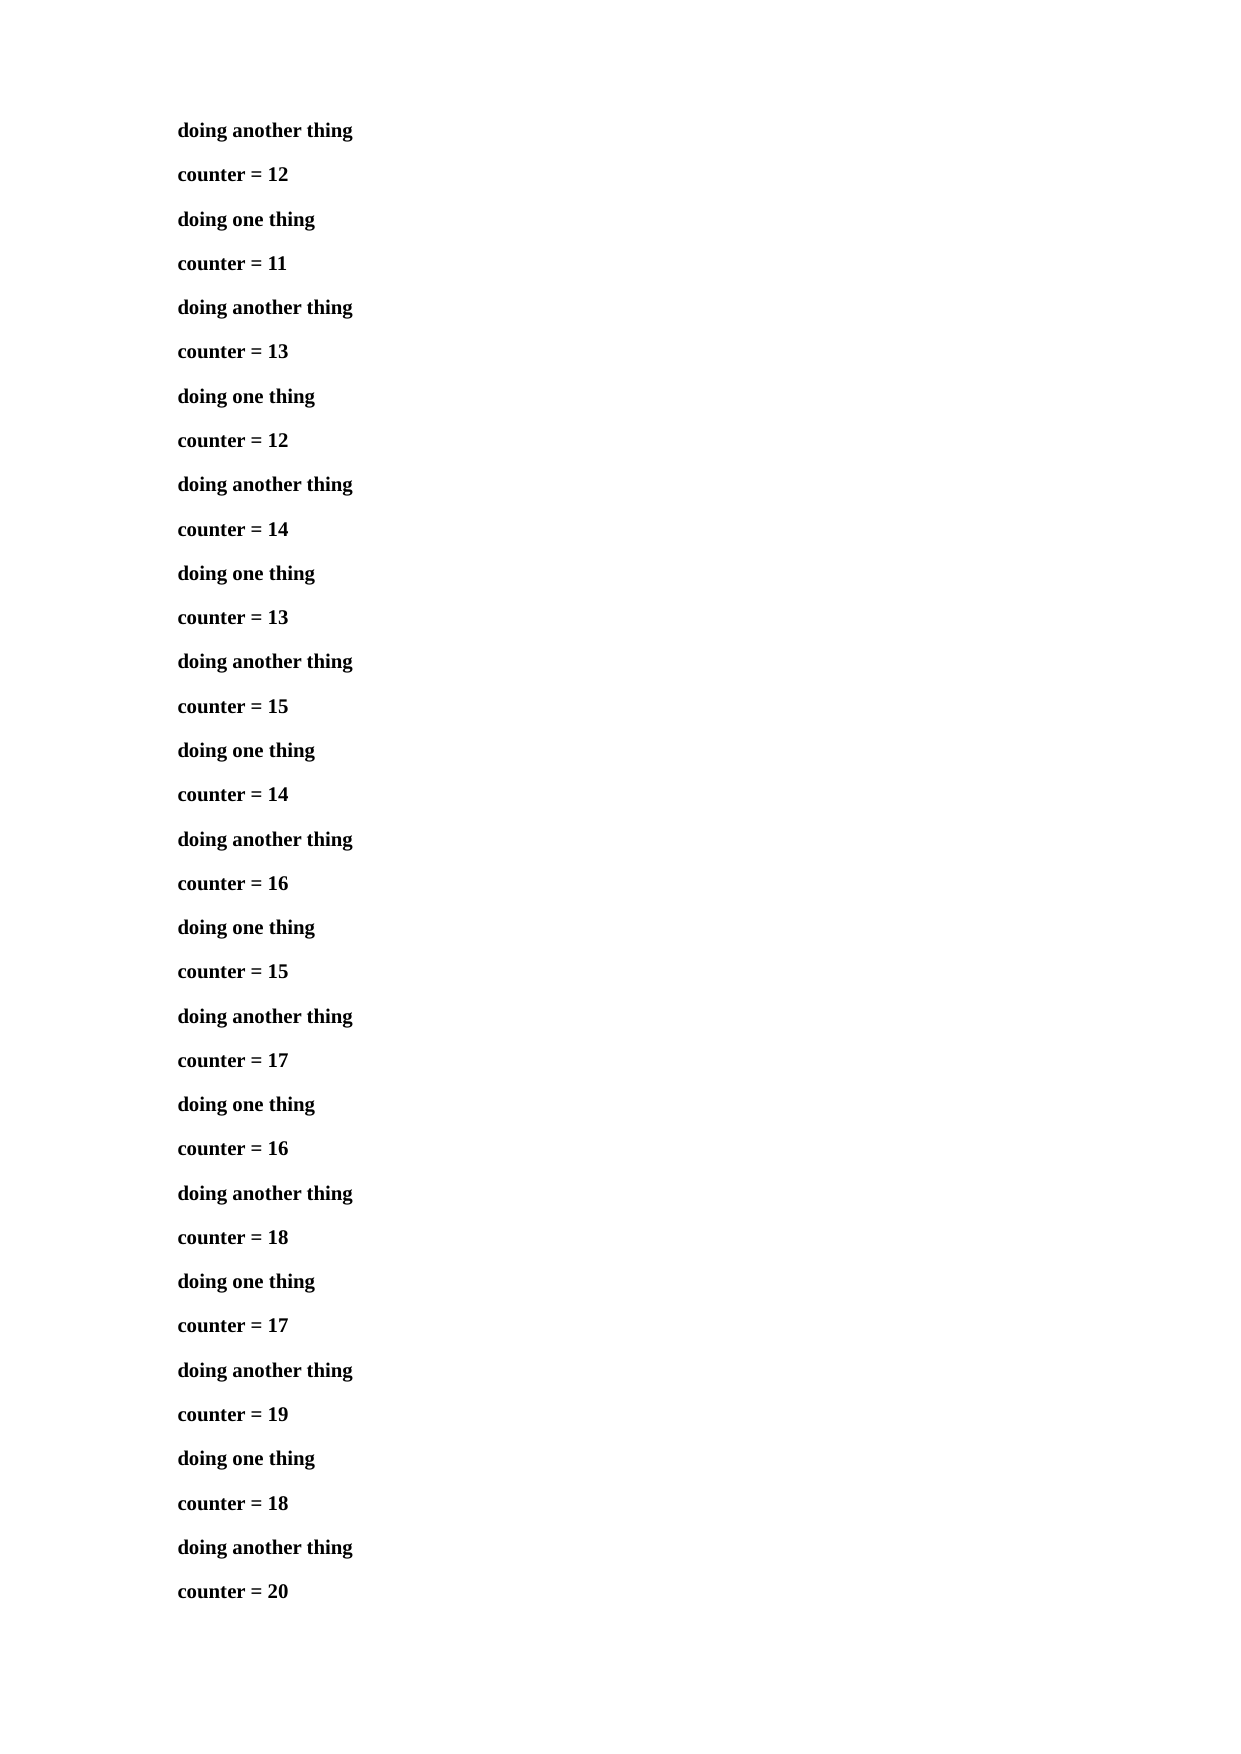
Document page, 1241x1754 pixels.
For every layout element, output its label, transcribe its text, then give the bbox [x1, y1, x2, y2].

text doing another thing [177, 1358, 1152, 1382]
text doing another thing [177, 826, 1152, 851]
text counter = 13 [177, 605, 1152, 629]
text counter = 19 [177, 1402, 1152, 1426]
text counter = 14 [177, 517, 1152, 541]
text doing one thing [177, 1269, 1152, 1293]
text doing another thing [177, 472, 1152, 496]
text doing one thing [177, 738, 1152, 762]
text counter = 11 [177, 251, 1152, 275]
text counter = 16 [177, 1136, 1152, 1160]
text doing one thing [177, 561, 1152, 585]
text counter = 18 [177, 1491, 1152, 1514]
text doing one thing [177, 207, 1152, 231]
text counter = 15 [177, 694, 1152, 718]
text doing one thing [177, 1446, 1152, 1470]
text doing one thing [177, 1092, 1152, 1116]
text counter = 18 [177, 1225, 1152, 1249]
text doing another thing [177, 649, 1152, 673]
text counter = 15 [177, 959, 1152, 983]
text counter = 13 [177, 339, 1152, 363]
text counter = 16 [177, 871, 1152, 895]
text counter = 17 [177, 1048, 1152, 1072]
text doing another thing [177, 295, 1152, 319]
text doing another thing [177, 1181, 1152, 1205]
text doing another thing [177, 1535, 1152, 1559]
text counter = 17 [177, 1313, 1152, 1337]
text counter = 20 [177, 1579, 1152, 1603]
text counter = 12 [177, 428, 1152, 452]
text doing one thing [177, 915, 1152, 939]
text counter = 12 [177, 162, 1152, 186]
text doing another thing [177, 118, 1152, 142]
text doing one thing [177, 384, 1152, 408]
text counter = 14 [177, 782, 1152, 806]
text doing another thing [177, 1003, 1152, 1028]
